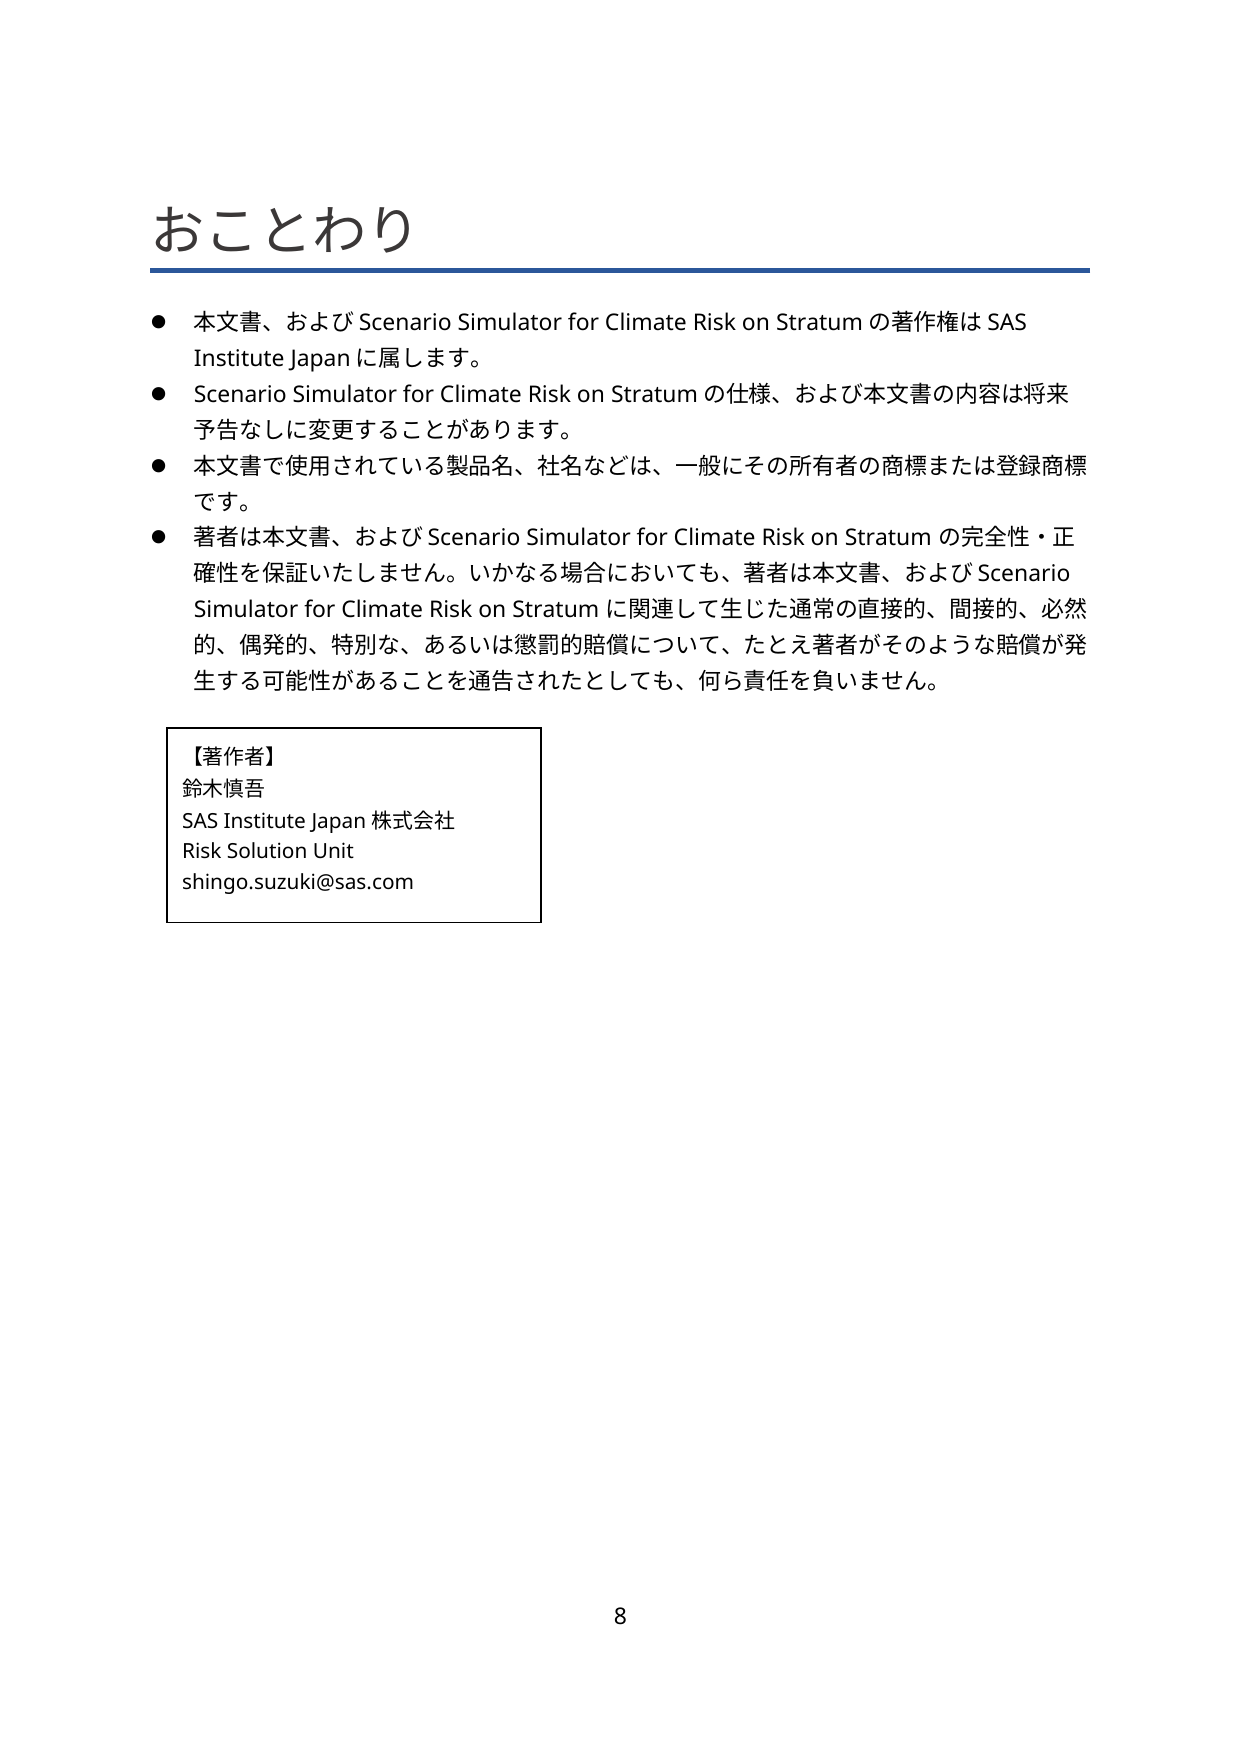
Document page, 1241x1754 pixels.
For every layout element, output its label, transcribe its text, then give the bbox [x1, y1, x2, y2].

list 著者は本文書、およびScenario Simulator for Climate Risk on Stratum の完全性・正確性を保証いたしません。いかなる場合においても、著者は本文書、およびScenario Simulator for Climate Risk on Stratum に関連して生じた通常の直接的、間接的、必然的、偶発的、特別な、あるいは懲罰的賠償について、たとえ著者がそのような賠償が発生する可能性があることを通告されたとしても、何ら責任を負いません。 [150, 519, 1090, 696]
list 本文書、およびScenario Simulator for Climate Risk on Stratumの著作権はSAS Institute Japanに属します。 [150, 304, 1090, 373]
text おことわり [150, 187, 1090, 268]
list 本文書で使用されている製品名、社名などは、一般にその所有者の商標または登録商標です。 [150, 448, 1090, 517]
list Scenario Simulator for Climate Risk on Stratumの仕様、および本文書の内容は将来予告なしに変更することがあります。 [150, 376, 1090, 445]
